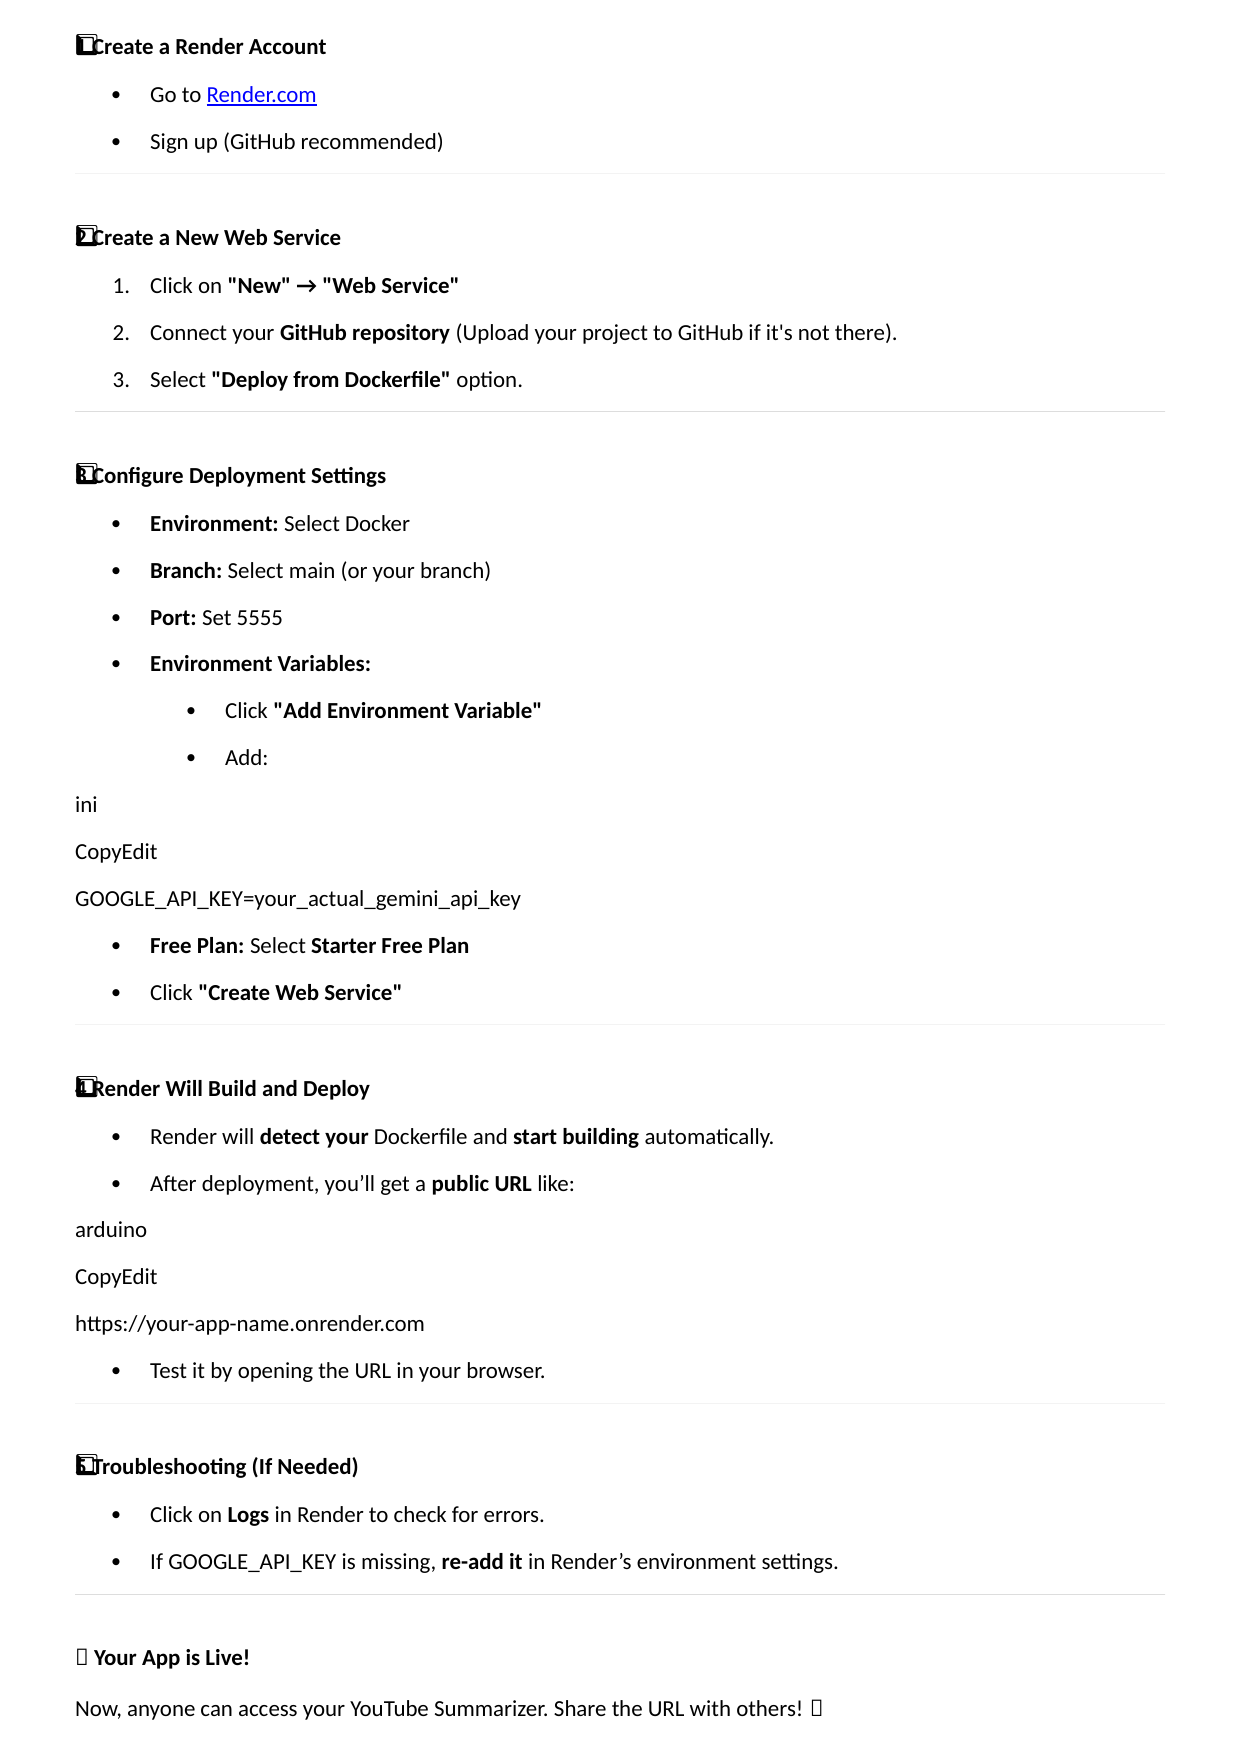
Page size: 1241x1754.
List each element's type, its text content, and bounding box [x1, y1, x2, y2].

list Sign up (GitHub recommended) [112, 127, 1165, 155]
list Environment Variables: [112, 649, 1165, 678]
list Click on Logs in Render to check for errors. [112, 1500, 1165, 1528]
text ini [75, 790, 1165, 818]
text 4️⃣ Render Will Build and Deploy [75, 1071, 1165, 1103]
text 2️⃣ Create a New Web Service [75, 221, 1165, 252]
list Add: [187, 743, 1165, 771]
text Now, anyone can access your YouTube Summarizer. Share the URL with others! 🚀 [75, 1691, 1165, 1723]
text CopyEdit [75, 837, 1165, 865]
list Environment: Select Docker [112, 509, 1165, 537]
list If GOOGLE_API_KEY is missing, re-add it in Render’s environment settings. [112, 1547, 1165, 1575]
text 🎯 Your App is Live! [75, 1641, 1165, 1672]
text GOOGLE_API_KEY=your_actual_gemini_api_key [75, 884, 1165, 912]
text CopyEdit [75, 1262, 1165, 1291]
list Connect your GitHub repository (Upload your project to GitHub if it's not there). [112, 318, 1165, 346]
text https://your-app-name.onrender.com [75, 1309, 1165, 1337]
list Click "Add Environment Variable" [187, 696, 1165, 724]
list Select "Deploy from Dockerfile" option. [112, 365, 1165, 393]
list Click "Create Web Service" [112, 978, 1165, 1006]
text 5️⃣ Troubleshooting (If Needed) [75, 1450, 1165, 1481]
list Branch: Select main (or your branch) [112, 556, 1165, 584]
text arduino [75, 1216, 1165, 1244]
list Click on "New" → "Web Service" [112, 271, 1165, 299]
list After deployment, you’ll get a public URL like: [112, 1169, 1165, 1197]
list Port: Set 5555 [112, 603, 1165, 631]
text 3️⃣ Configure Deployment Settings [75, 458, 1165, 490]
list Free Plan: Select Starter Free Plan [112, 931, 1165, 959]
list Render will detect your Dockerfile and start building automatically. [112, 1122, 1165, 1150]
list Test it by opening the URL in your browser. [112, 1356, 1165, 1384]
list Go to Render.com [112, 80, 1165, 108]
text 1️⃣ Create a Render Account [75, 29, 1165, 61]
